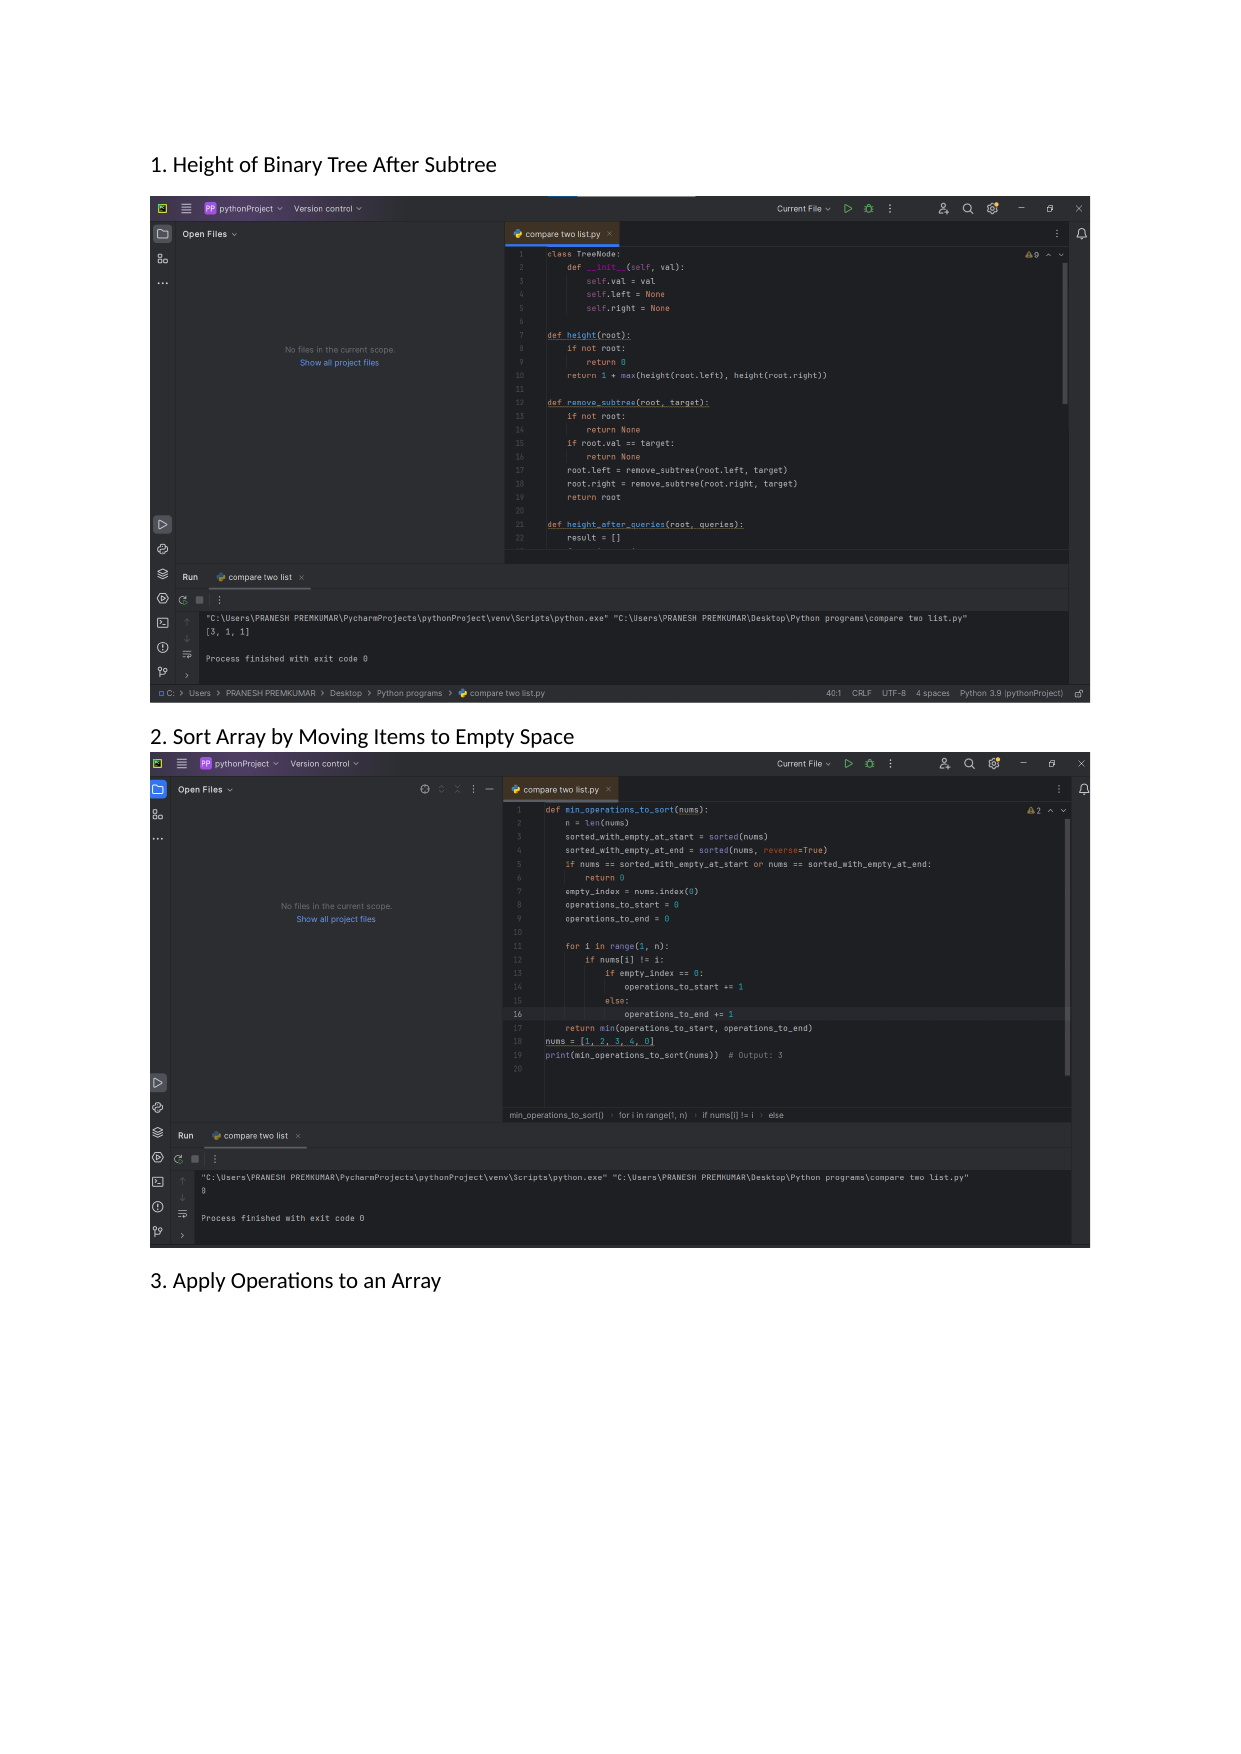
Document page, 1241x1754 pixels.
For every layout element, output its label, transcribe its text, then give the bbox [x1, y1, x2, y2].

text 1. Height of Binary Tree After Subtree [150, 150, 1090, 178]
picture [150, 196, 1091, 703]
text 3. Apply Operations to an Array [150, 1266, 1090, 1294]
text 2. Sort Array by Moving Items to Empty Space [150, 722, 1090, 752]
picture [150, 752, 1091, 1248]
